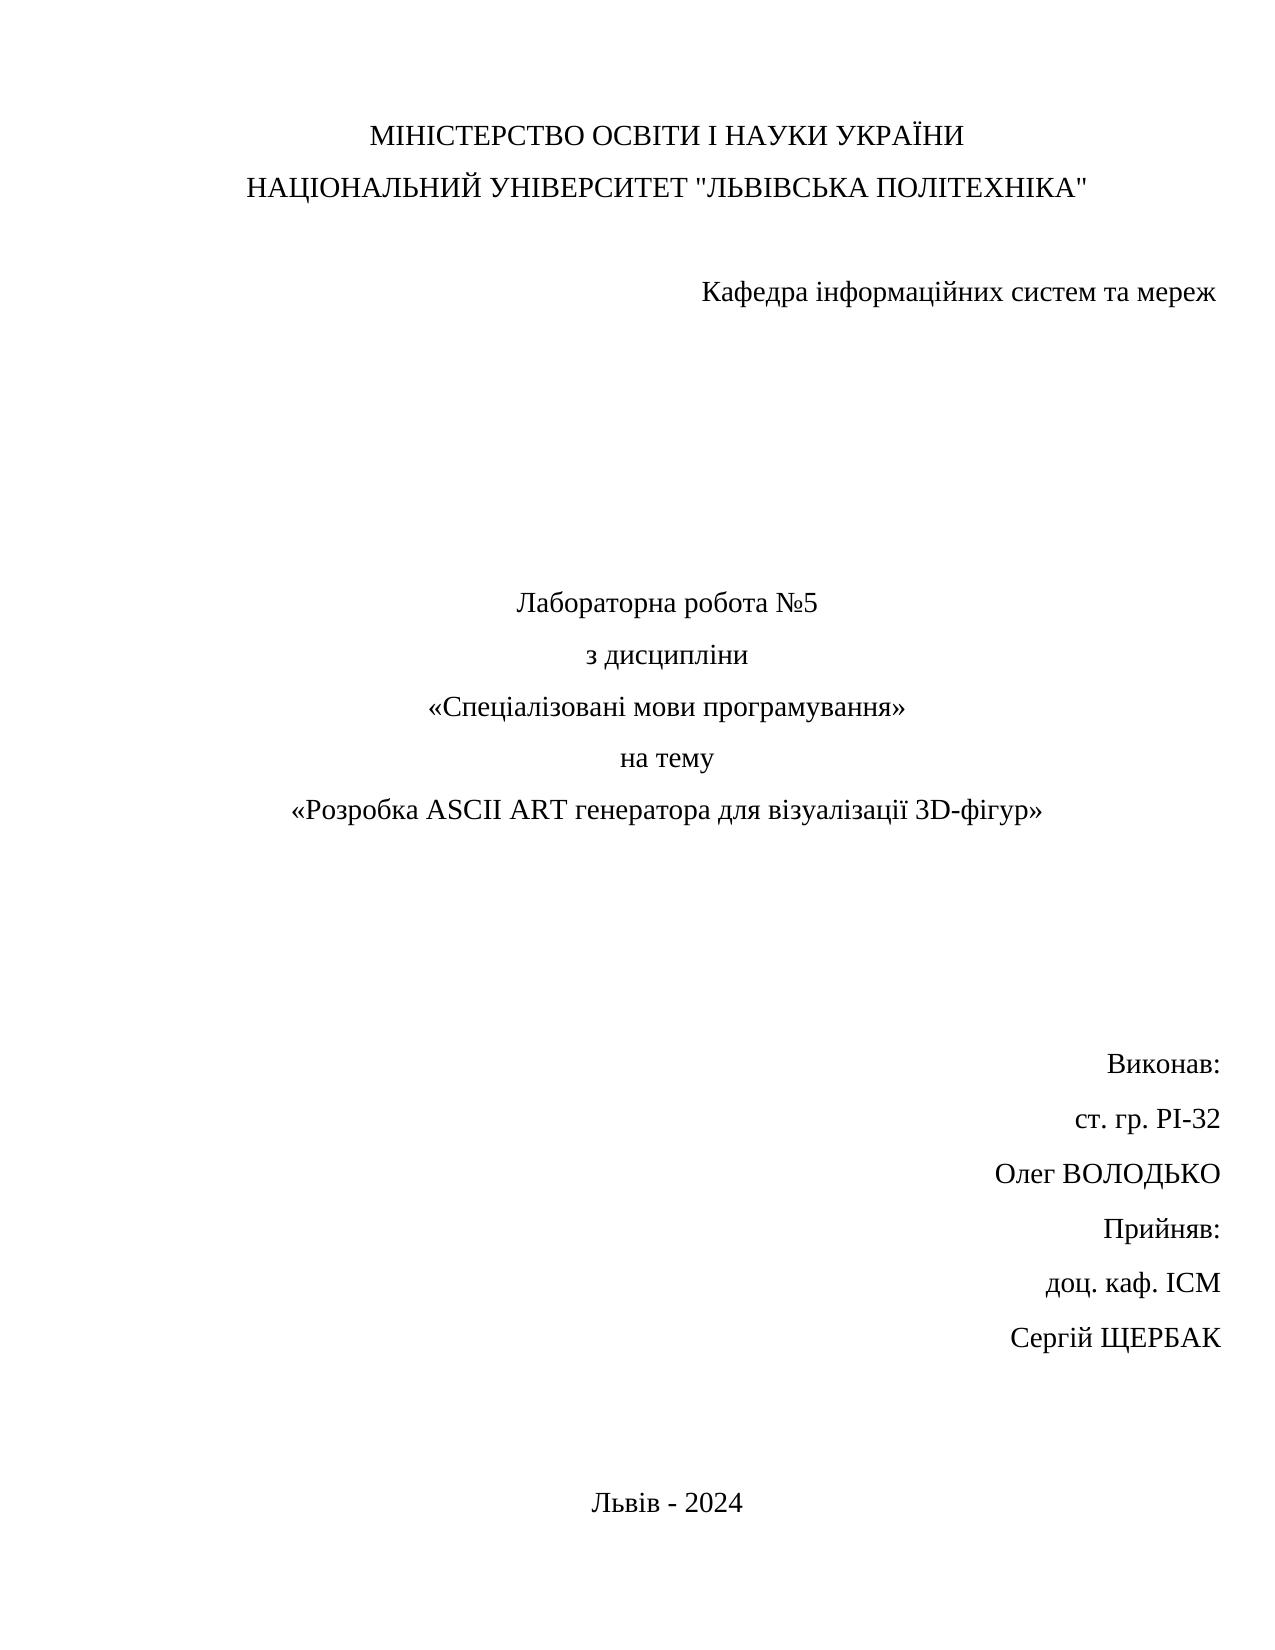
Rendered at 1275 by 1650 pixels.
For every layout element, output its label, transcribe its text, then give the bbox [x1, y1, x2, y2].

text доц. каф. ІСМ [118, 1266, 1221, 1299]
text на тему [118, 741, 1216, 774]
text Кафедра інформаційних систем та мереж [118, 274, 1216, 307]
text Лабораторна робота №5 [118, 585, 1216, 618]
text Виконав: [118, 1046, 1221, 1080]
text ст. гр. РІ-32 [118, 1101, 1221, 1135]
text «Розробка ASCII ART генератора для візуалізації 3D-фігур» [118, 792, 1216, 826]
text з дисципліни [118, 637, 1216, 670]
text «Спеціалізовані мови програмування» [118, 689, 1216, 722]
text НАЦІОНАЛЬНИЙ УНІВЕРСИТЕТ "ЛЬВІВСЬКА ПОЛІТЕХНІКА" [118, 170, 1216, 203]
text Львів - 2024 [118, 1485, 1216, 1518]
text МІНІСТЕРСТВО ОСВІТИ І НАУКИ УКРАЇНИ [118, 118, 1216, 152]
text Олег ВОЛОДЬКО [118, 1156, 1221, 1189]
text Прийняв: [118, 1211, 1221, 1244]
text Сергій ЩЕРБАК [118, 1320, 1221, 1354]
